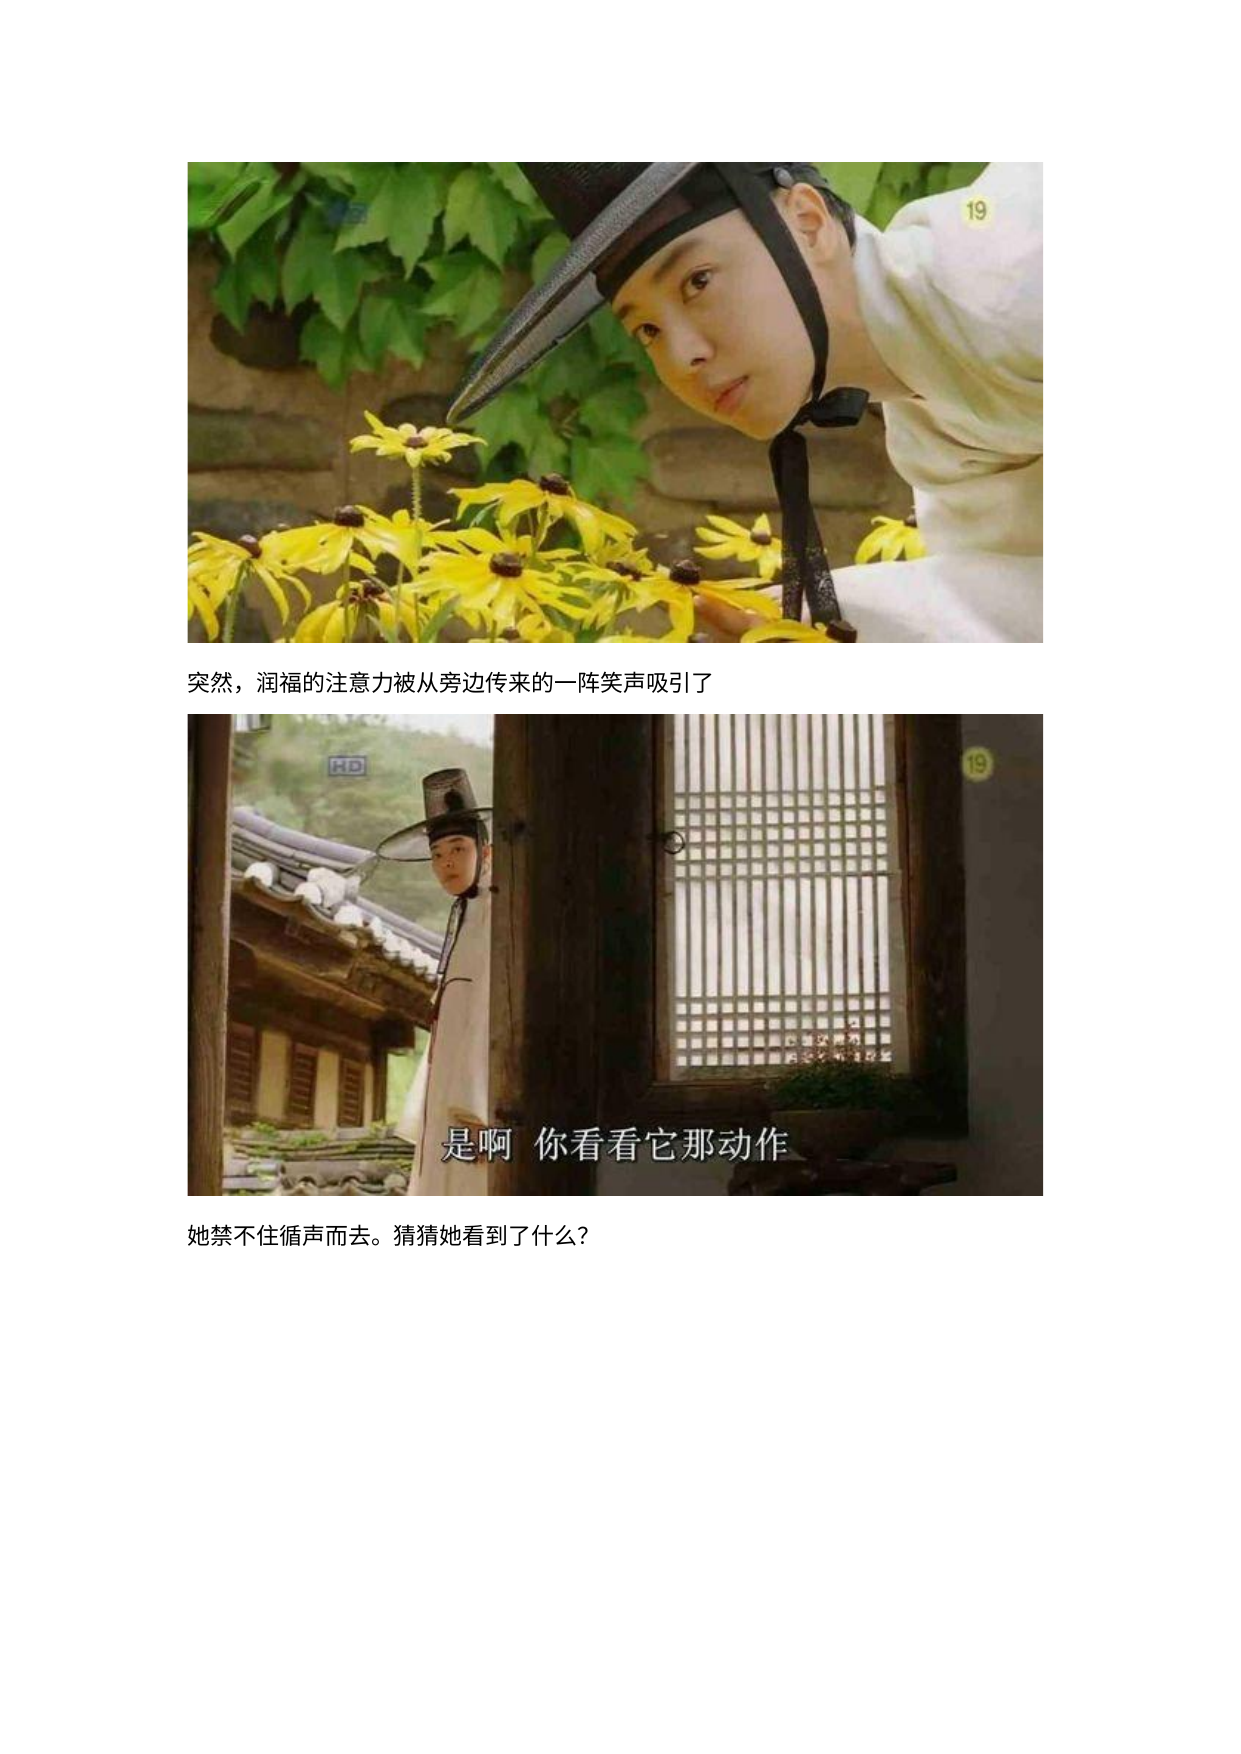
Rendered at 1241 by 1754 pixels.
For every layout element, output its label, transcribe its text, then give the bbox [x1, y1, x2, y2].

picture [187, 162, 1044, 643]
picture [187, 714, 1044, 1196]
text 她禁不住循声而去。猜猜她看到了什么？ [187, 1202, 1053, 1267]
text 突然，润福的注意力被从旁边传来的一阵笑声吸引了 [187, 649, 1053, 714]
